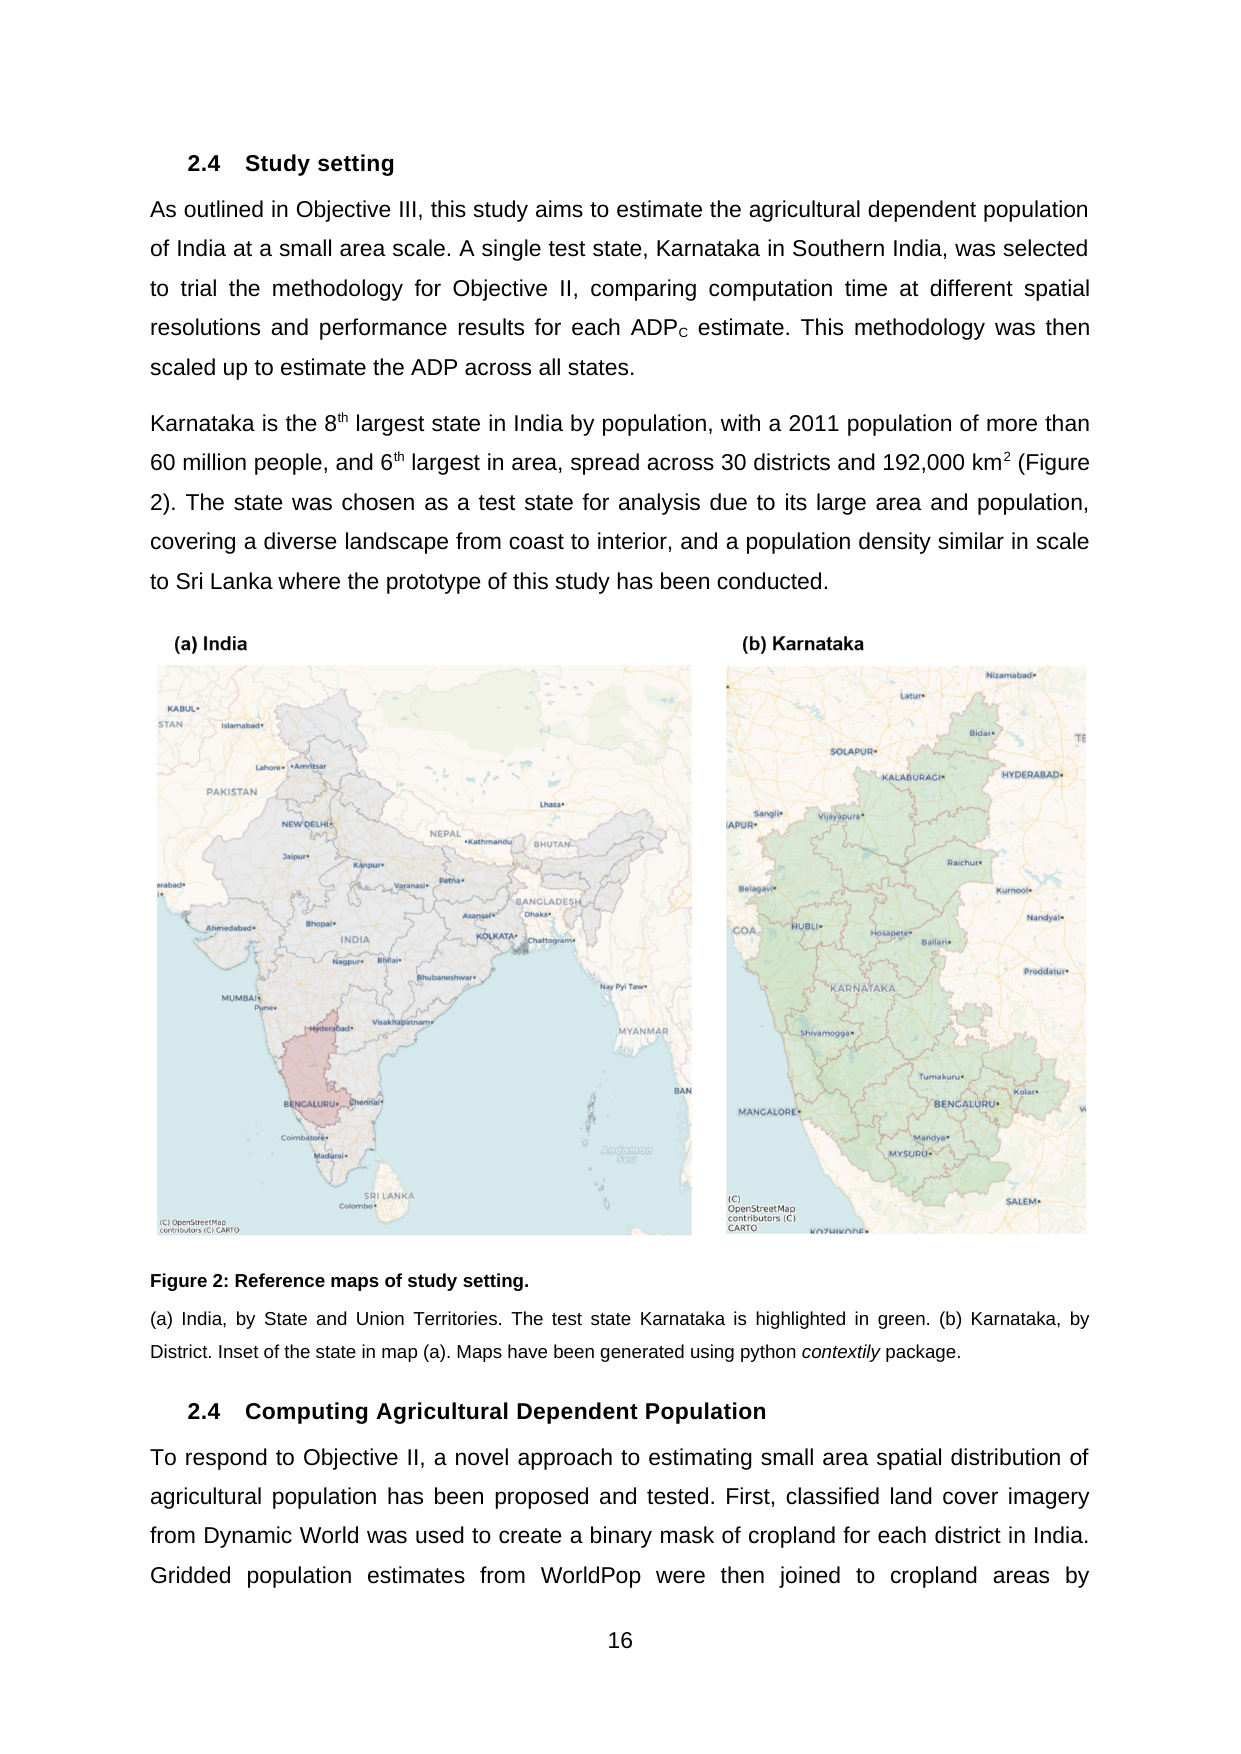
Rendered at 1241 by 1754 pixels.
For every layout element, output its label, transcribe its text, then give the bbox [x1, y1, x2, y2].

subtitle Study setting [187, 150, 1090, 176]
subtitle Computing Agricultural Dependent Population [187, 1398, 1090, 1424]
picture [150, 623, 1091, 1240]
text As outlined in Objective III, this study aims to estimate the agricultural dependent population of India at a small area scale. A single test state, Karnataka in Southern India, was selected to trial the methodology for Objective II, comparing computation time at different spatial resolutions and performance results for each ADPC estimate. This methodology was then scaled up to estimate the ADP across all states. [150, 196, 1090, 380]
text (a) India, by State and Union Territories. The test state Karnataka is highlighted in green. (b) Karnataka, by District. Inset of the state in map (a). Maps have been generated using python contextily package. [150, 1308, 1090, 1362]
text Karnataka is the 8th largest state in India by population, with a 2011 population of more than 60 million people, and 6th largest in area, spread across 30 districts and 192,000 km2 (Figure 2). The state was chosen as a test state for analysis due to its large area and population, covering a diverse landscape from coast to interior, and a population density similar in scale to Sri Lanka where the prototype of this study has been conducted. [150, 410, 1090, 594]
